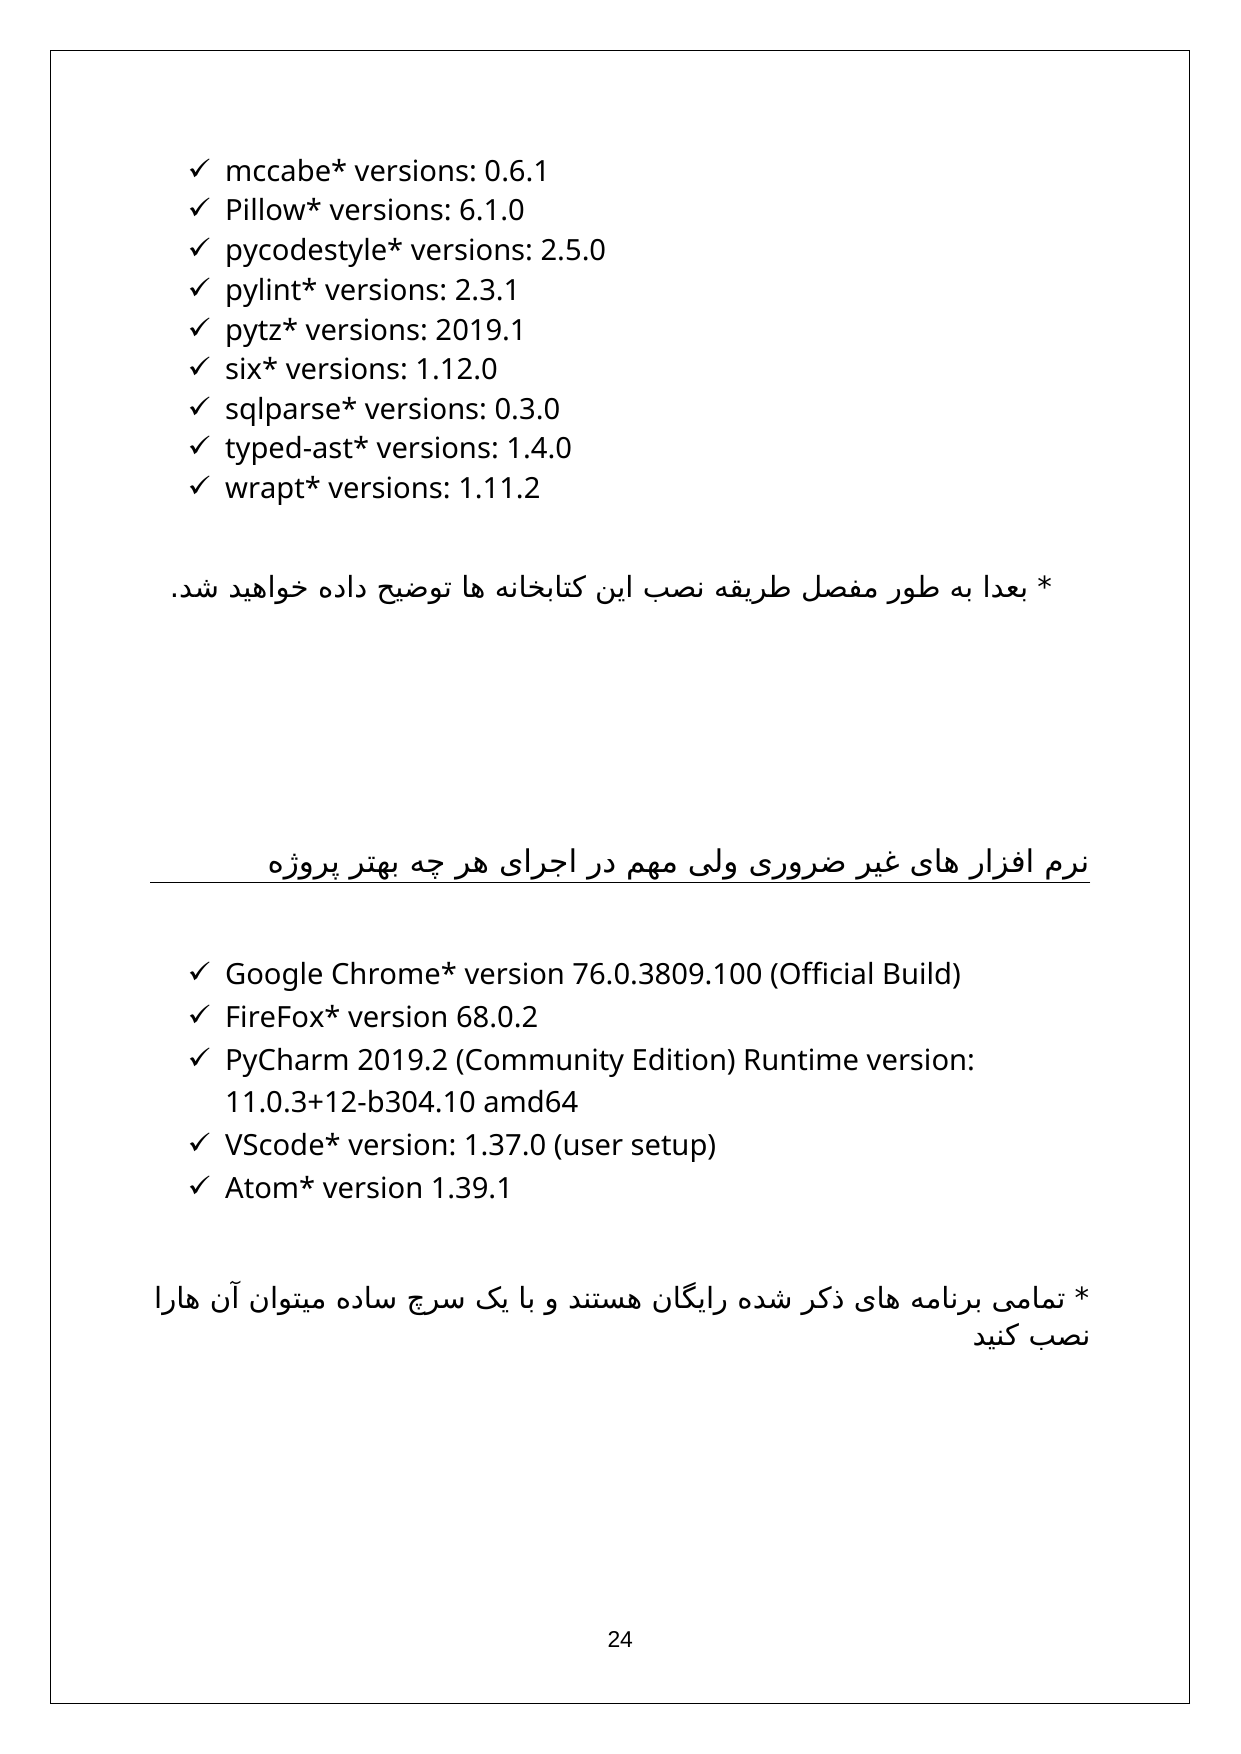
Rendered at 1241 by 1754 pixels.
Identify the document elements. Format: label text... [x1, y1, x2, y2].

list six* versions: 1.12.0 [187, 348, 1090, 388]
list pytz* versions: 2019.1 [187, 309, 1090, 348]
list VScode* version: 1.37.0 (user setup) [187, 1124, 1090, 1164]
list Google Chrome* version 76.0.3809.100 (Official Build) [187, 953, 1090, 993]
list pylint* versions: 2.3.1 [187, 269, 1090, 309]
list typed-ast* versions: 1.4.0 [187, 428, 1090, 467]
list FireFox* version 68.0.2 [187, 996, 1090, 1036]
list sqlparse* versions: 0.3.0 [187, 388, 1090, 428]
text نرم افزار های غیر ضروری ولی مهم در اجرای هر چه بهتر پروژه [150, 843, 1090, 882]
text * تمامی برنامه های ذکر شده رایگان هستند و با یک سرچ ساده میتوان آن هارا نصب کنید [150, 1282, 1090, 1352]
text * بعدا به طور مفصل طریقه نصب این کتابخانه ها توضیح داده خواهید شد. [150, 570, 1053, 604]
list PyCharm 2019.2 (Community Edition) Runtime version: 11.0.3+12-b304.10 amd64 [187, 1039, 1090, 1121]
list mccabe* versions: 0.6.1 [187, 150, 1090, 190]
list Atom* version 1.39.1 [187, 1167, 1090, 1207]
list wrapt* versions: 1.11.2 [187, 467, 1090, 507]
list Pillow* versions: 6.1.0 [187, 190, 1090, 229]
list pycodestyle* versions: 2.5.0 [187, 229, 1090, 269]
